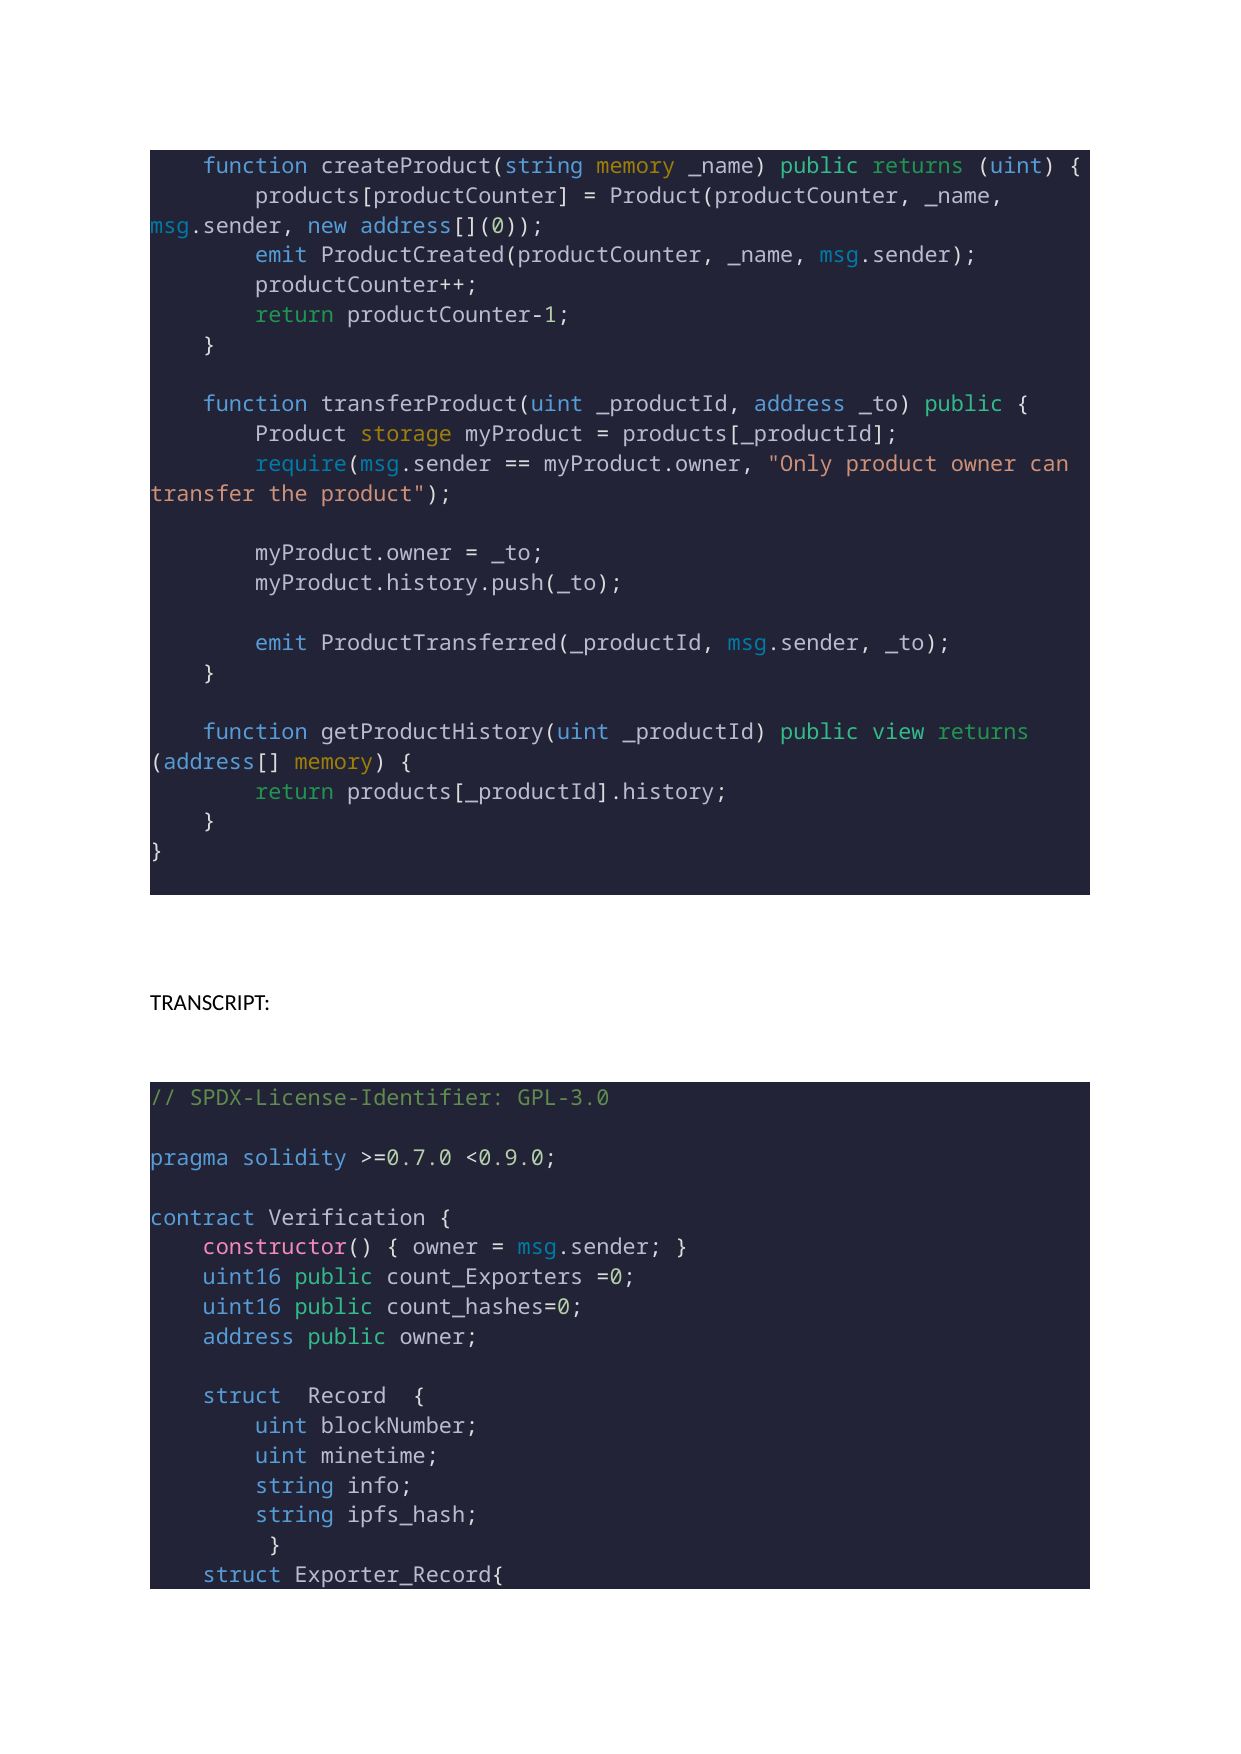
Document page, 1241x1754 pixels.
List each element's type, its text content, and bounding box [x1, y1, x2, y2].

text uint minetime; [150, 1440, 1090, 1469]
text pragma solidity >=0.7.0 <0.9.0; [150, 1142, 1090, 1172]
text uint16 public count_hashes=0; [150, 1291, 1090, 1321]
text function getProductHistory(uint _productId) public view returns (address[] memory) { [150, 716, 1090, 776]
text } [150, 835, 1090, 865]
text return products[_productId].history; [150, 776, 1090, 805]
text } [150, 1529, 1090, 1559]
text emit ProductTransferred(_productId, msg.sender, _to); [150, 627, 1090, 656]
text string info; [150, 1469, 1090, 1499]
text struct Exporter_Record{ [150, 1559, 1090, 1589]
text return productCounter-1; [150, 299, 1090, 329]
text uint16 public count_Exporters =0; [150, 1261, 1090, 1291]
text require(msg.sender == myProduct.owner, "Only product owner can transfer the product"); [150, 448, 1090, 507]
text } [150, 329, 1090, 358]
text contract Verification { [150, 1201, 1090, 1231]
text address public owner; [150, 1321, 1090, 1350]
text string ipfs_hash; [150, 1499, 1090, 1529]
text function transferProduct(uint _productId, address _to) public { [150, 388, 1090, 418]
text function createProduct(string memory _name) public returns (uint) { [150, 150, 1090, 180]
text products[productCounter] = Product(productCounter, _name, msg.sender, new address[](0)); [150, 180, 1090, 239]
text myProduct.owner = _to; [150, 537, 1090, 567]
text emit ProductCreated(productCounter, _name, msg.sender); [150, 239, 1090, 269]
text constructor() { owner = msg.sender; } [150, 1231, 1090, 1261]
text // SPDX-License-Identifier: GPL-3.0 [150, 1082, 1090, 1112]
text Product storage myProduct = products[_productId]; [150, 418, 1090, 448]
text myProduct.history.push(_to); [150, 567, 1090, 597]
text uint blockNumber; [150, 1410, 1090, 1440]
text TRANSCRIPT: [150, 988, 1090, 1017]
text struct Record { [150, 1380, 1090, 1410]
text } [150, 656, 1090, 686]
text productCounter++; [150, 269, 1090, 299]
text } [150, 805, 1090, 835]
